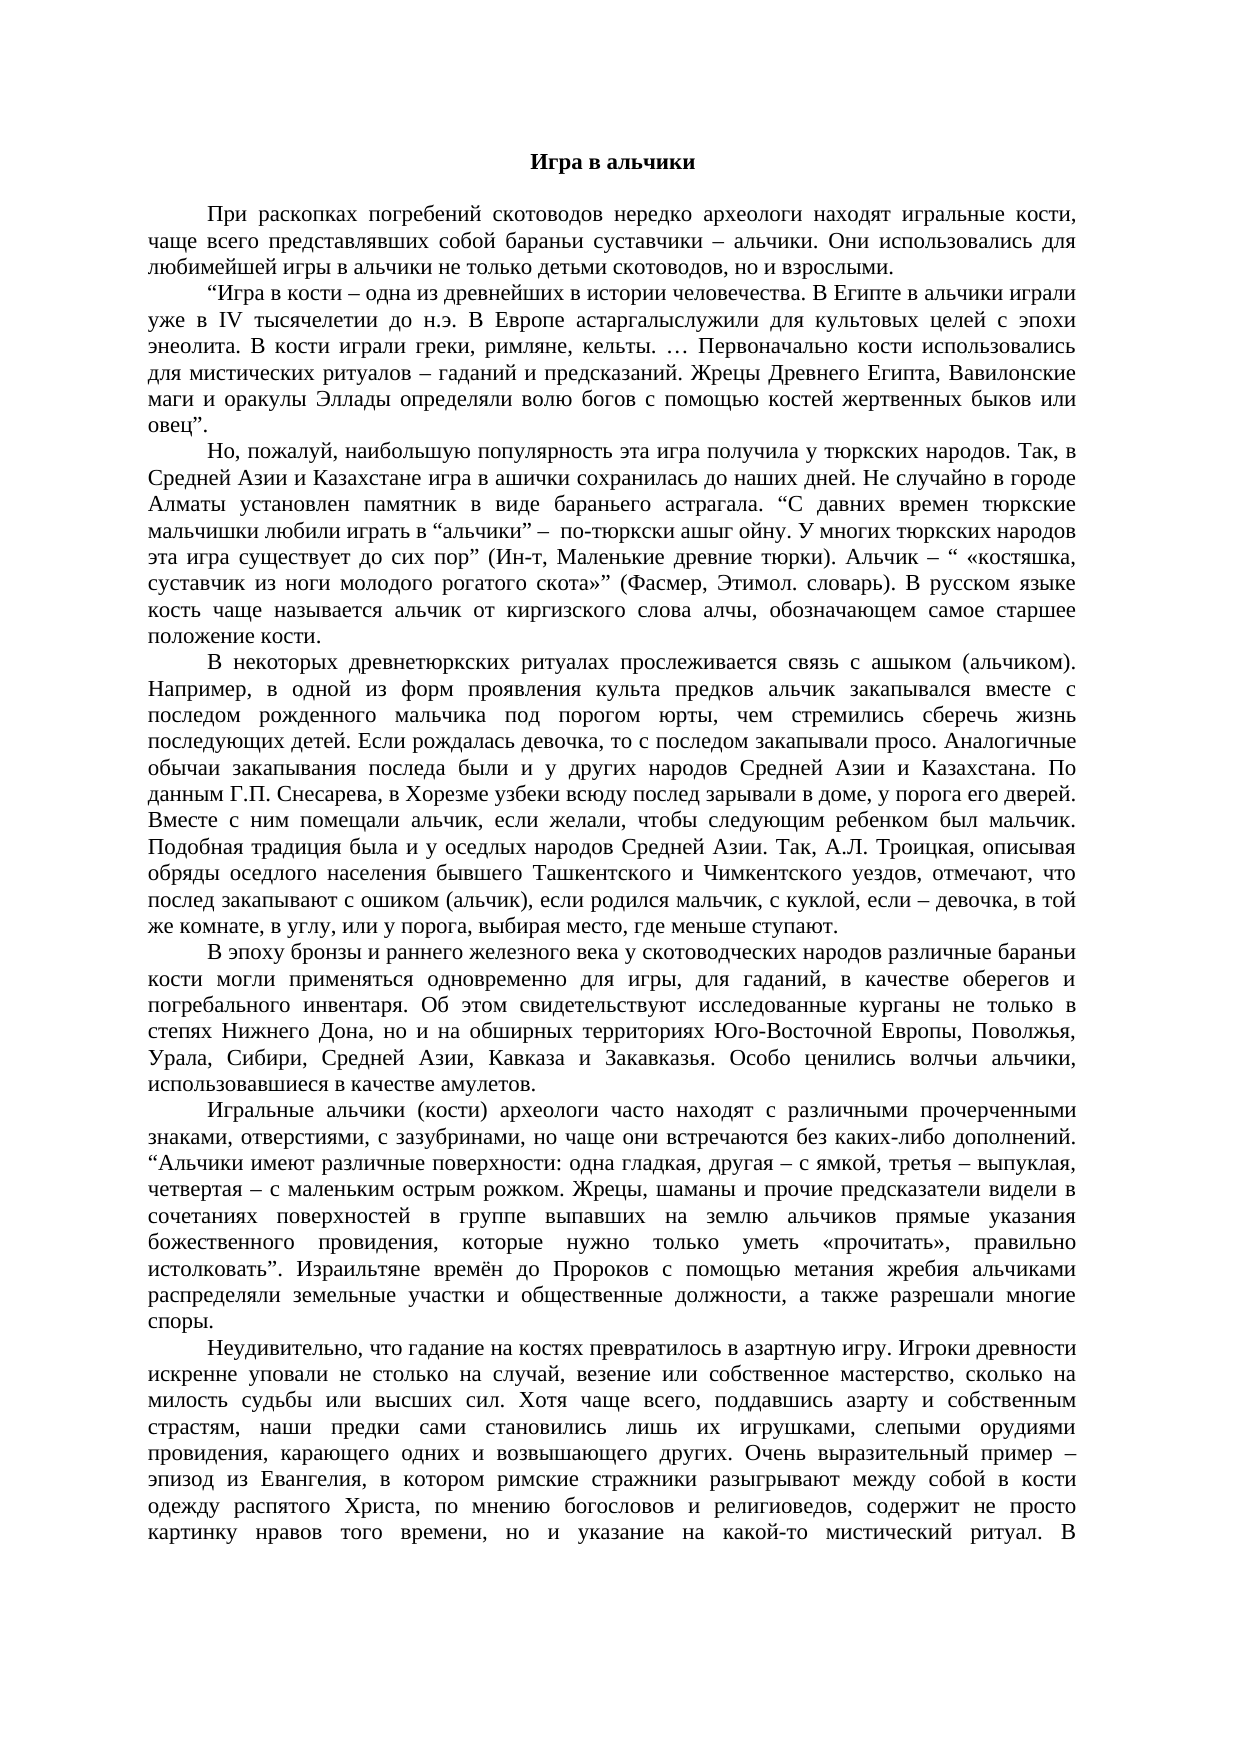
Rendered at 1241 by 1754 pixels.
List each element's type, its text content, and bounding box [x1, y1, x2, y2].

text Но, пожалуй, наибольшую популярность эта игра получила у тюркских народов. Так, в Средней Азии и Казахстане игра в ашички сохранилась до наших дней. Не случайно в городе Алматы установлен памятник в виде бараньего астрагала. “С давних времен тюркские мальчишки любили играть в “альчики” – по-тюркски ашыг ойну. У многих тюркских народов эта игра существует до сих пор” (Ин-т, Маленькие древние тюрки). Альчик – “ «костяшка, суставчик из ноги молодого рогатого скота»” (Фасмер, Этимол. словарь). В русском языке кость чаще называется альчик от киргизского слова алчы, обозначающем самое старшее положение кости. [148, 438, 1078, 648]
text Игра в альчики [148, 148, 1078, 174]
text При раскопках погребений скотоводов нередко археологи находят игральные кости, чаще всего представлявших собой бараньи суставчики – альчики. Они использовались для любимейшей игры в альчики не только детьми скотоводов, но и взрослыми. [148, 200, 1078, 279]
text “Игра в кости – одна из древнейших в истории человечества. В Египте в альчики играли уже в IV тысячелетии до н.э. В Европе астаргалыслужили для культовых целей с эпохи энеолита. В кости играли греки, римляне, кельты. … Первоначально кости использовались для мистических ритуалов – гаданий и предсказаний. Жрецы Древнего Египта, Вавилонские маги и оракулы Эллады определяли волю богов с помощью костей жертвенных быков или овец”. [148, 279, 1078, 438]
text В эпоху бронзы и раннего железного века у скотоводческих народов различные бараньи кости могли применяться одновременно для игры, для гаданий, в качестве оберегов и погребального инвентаря. Об этом свидетельствуют исследованные курганы не только в степях Нижнего Дона, но и на обширных территориях Юго-Восточной Европы, Поволжья, Урала, Сибири, Средней Азии, Кавказа и Закавказья. Особо ценились волчьи альчики, использовавшиеся в качестве амулетов. [148, 938, 1078, 1096]
text Игральные альчики (кости) археологи часто находят с различными прочерченными знаками, отверстиями, с зазубринами, но чаще они встречаются без каких-либо дополнений. “Альчики имеют различные поверхности: одна гладкая, другая – с ямкой, третья – выпуклая, четвертая – с маленьким острым рожком. Жрецы, шаманы и прочие предсказатели видели в сочетаниях поверхностей в группе выпавших на землю альчиков прямые указания божественного провидения, которые нужно только уметь «прочитать», правильно истолковать”. Израильтяне времён до Пророков с помощью метания жребия альчиками распределяли земельные участки и общественные должности, а также разрешали многие споры. [148, 1096, 1078, 1334]
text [148, 1334, 1078, 1544]
text В некоторых древнетюркских ритуалах прослеживается связь с ашыком (альчиком). Например, в одной из форм проявления культа предков альчик закапывался вместе с последом рожденного мальчика под порогом юрты, чем стремились сберечь жизнь последующих детей. Если рождалась девочка, то с последом закапывали просо. Аналогичные обычаи закапывания последа были и у других народов Средней Азии и Казахстана. По данным Г.П. Снесарева, в Хорезме узбеки всюду послед зарывали в доме, у порога его дверей. Вместе с ним помещали альчик, если желали, чтобы следующим ребенком был мальчик. Подобная традиция была и у оседлых народов Средней Азии. Так, А.Л. Троицкая, описывая обряды оседлого населения бывшего Ташкентского и Чимкентского уездов, отмечают, что послед закапывают с ошиком (альчик), если родился мальчик, с куклой, если – девочка, в той же комнате, в углу, или у порога, выбирая место, где меньше ступают. [148, 648, 1078, 938]
